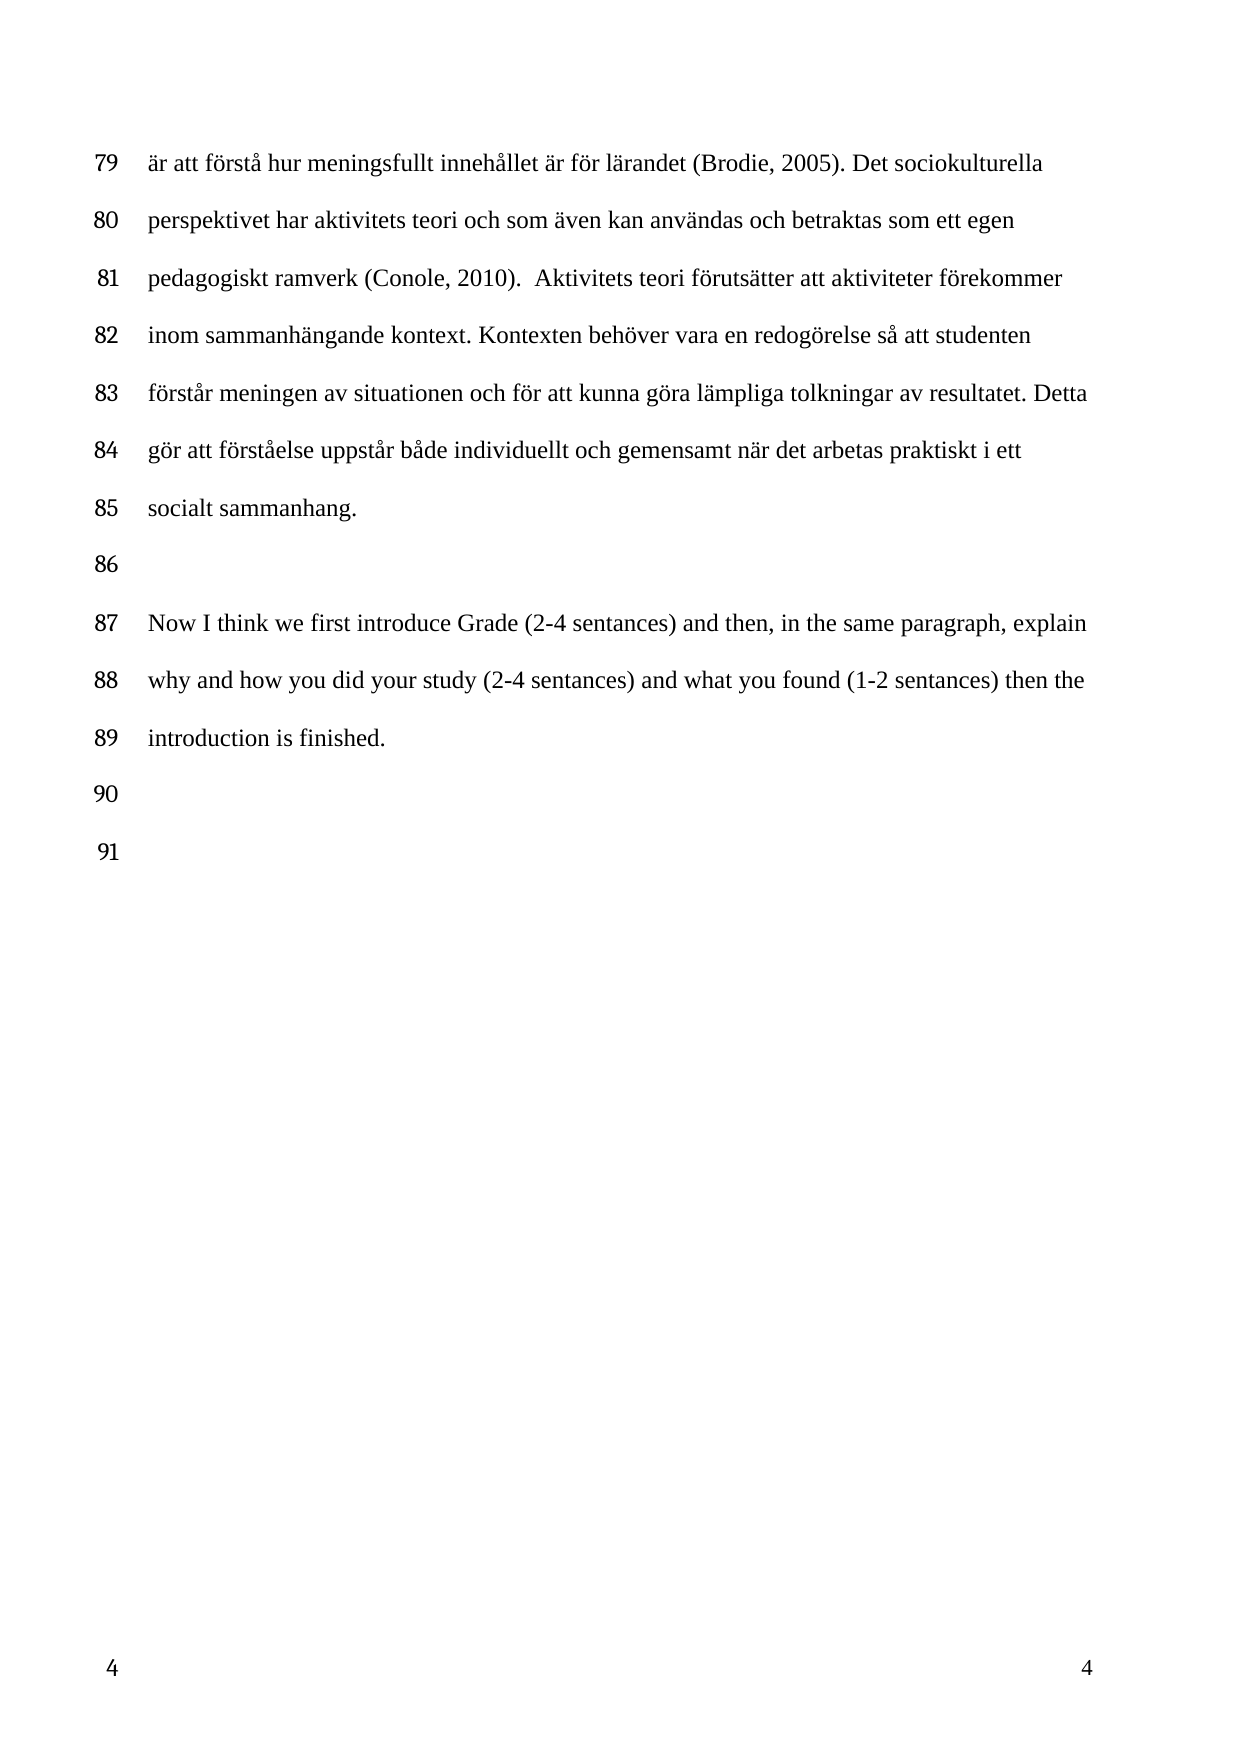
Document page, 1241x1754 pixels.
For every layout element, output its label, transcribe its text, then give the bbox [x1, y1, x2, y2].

text Now I think we first introduce Grade (2-4 sentances) and then, in the same paragraph, explain why and how you did your study (2-4 sentances) and what you found (1-2 sentances) then the introduction is finished. [148, 608, 1092, 751]
